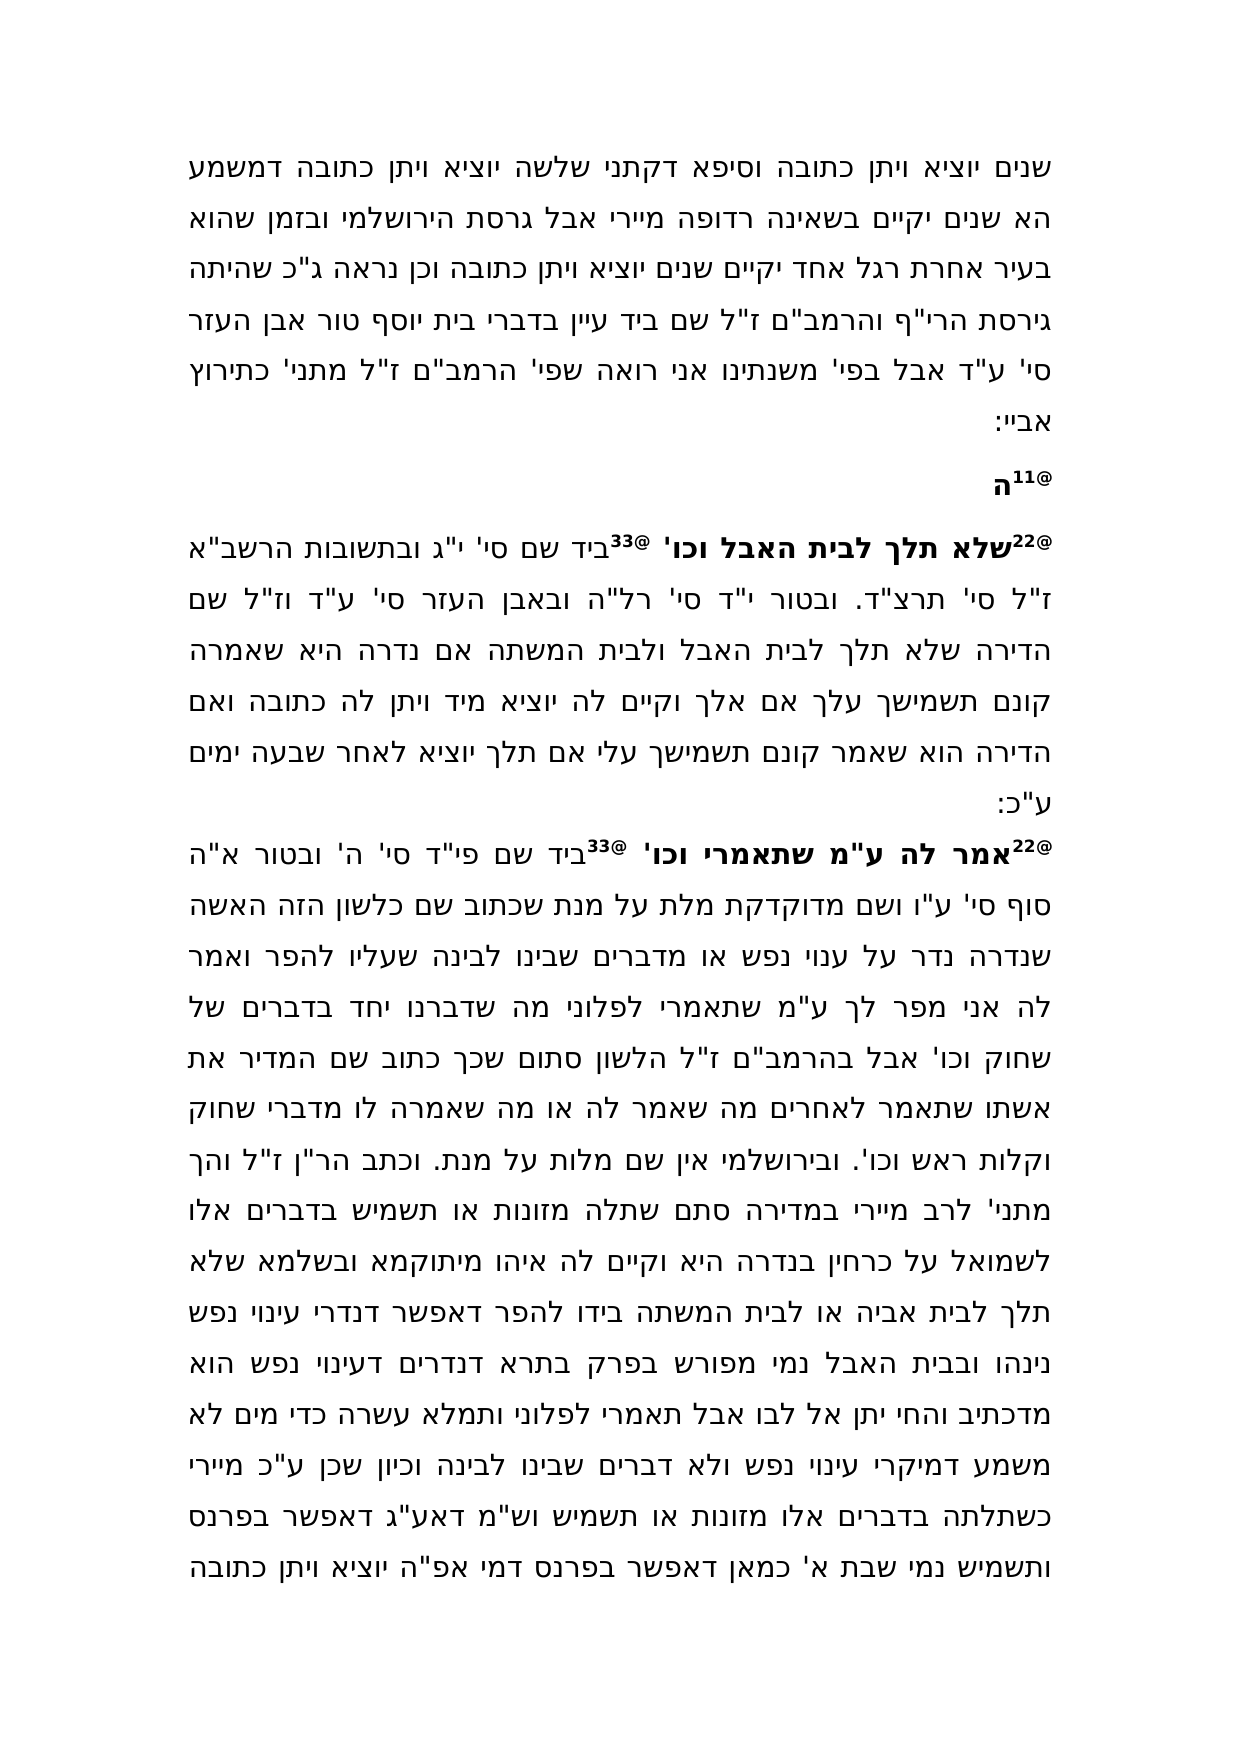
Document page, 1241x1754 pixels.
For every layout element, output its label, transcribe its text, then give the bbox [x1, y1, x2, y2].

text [187, 837, 1053, 1584]
text @22שלא תלך לבית האבל וכו' @33ביד שם סי' י"ג ובתשובות הרשב"א ז"ל סי' תרצ"ד. ובטור י"ד סי' רל"ה ובאבן העזר סי' ע"ד וז"ל שם הדירה שלא תלך לבית האבל ולבית המשתה אם נדרה היא שאמרה קונם תשמישך עלך אם אלך וקיים לה יוציא מיד ויתן לה כתובה ואם הדירה הוא שאמר קונם תשמישך עלי אם תלך יוציא לאחר שבעה ימים ע"כ: [187, 532, 1053, 820]
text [187, 150, 1053, 439]
text @11ה [187, 468, 1053, 502]
